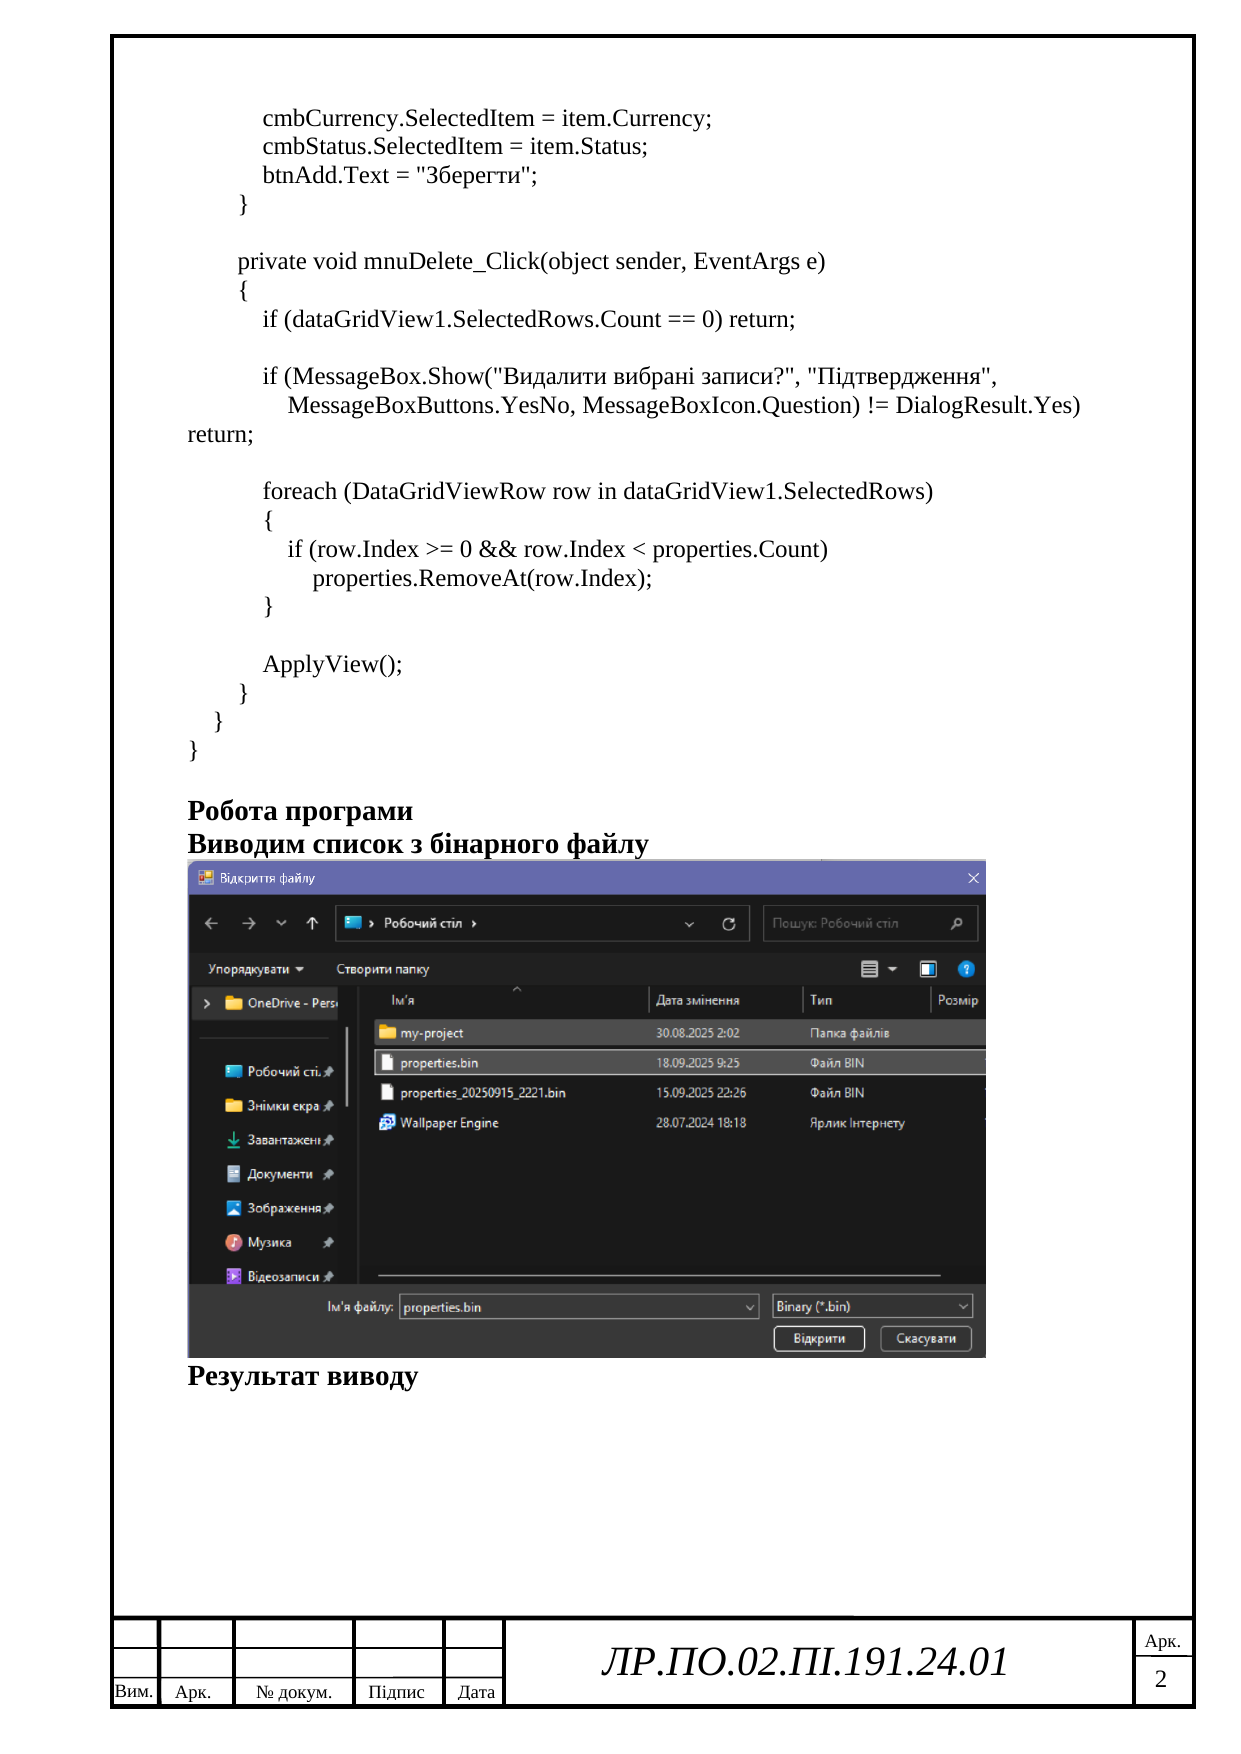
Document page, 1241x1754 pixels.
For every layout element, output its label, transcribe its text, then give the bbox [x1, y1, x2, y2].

text MessageBoxButtons.YesNo, MessageBoxIcon.Question) != DialogResult.Yes) return; [187, 390, 1133, 448]
text btnAdd.Text = "Зберегти"; [187, 160, 1133, 189]
text foreach (DataGridViewRow row in dataGridView1.SelectedRows) [187, 476, 1133, 505]
text if (MessageBox.Show("Видалити вибрані записи?", "Підтвердження", [187, 361, 1133, 390]
text } [187, 591, 1133, 620]
text { [187, 505, 1133, 534]
text if (dataGridView1.SelectedRows.Count == 0) return; [187, 304, 1133, 333]
text } [187, 189, 1133, 218]
text cmbCurrency.SelectedItem = item.Currency; [187, 103, 1133, 131]
picture [187, 859, 986, 1358]
text { [187, 275, 1133, 304]
text private void mnuDelete_Click(object sender, EventArgs e) [187, 246, 1133, 275]
text ApplyView(); [187, 649, 1133, 678]
text cmbStatus.SelectedItem = item.Status; [187, 131, 1133, 160]
text } [187, 706, 1133, 735]
text } [187, 678, 1133, 706]
text if (row.Index >= 0 && row.Index < properties.Count) [187, 534, 1133, 563]
text properties.RemoveAt(row.Index); [187, 563, 1133, 591]
